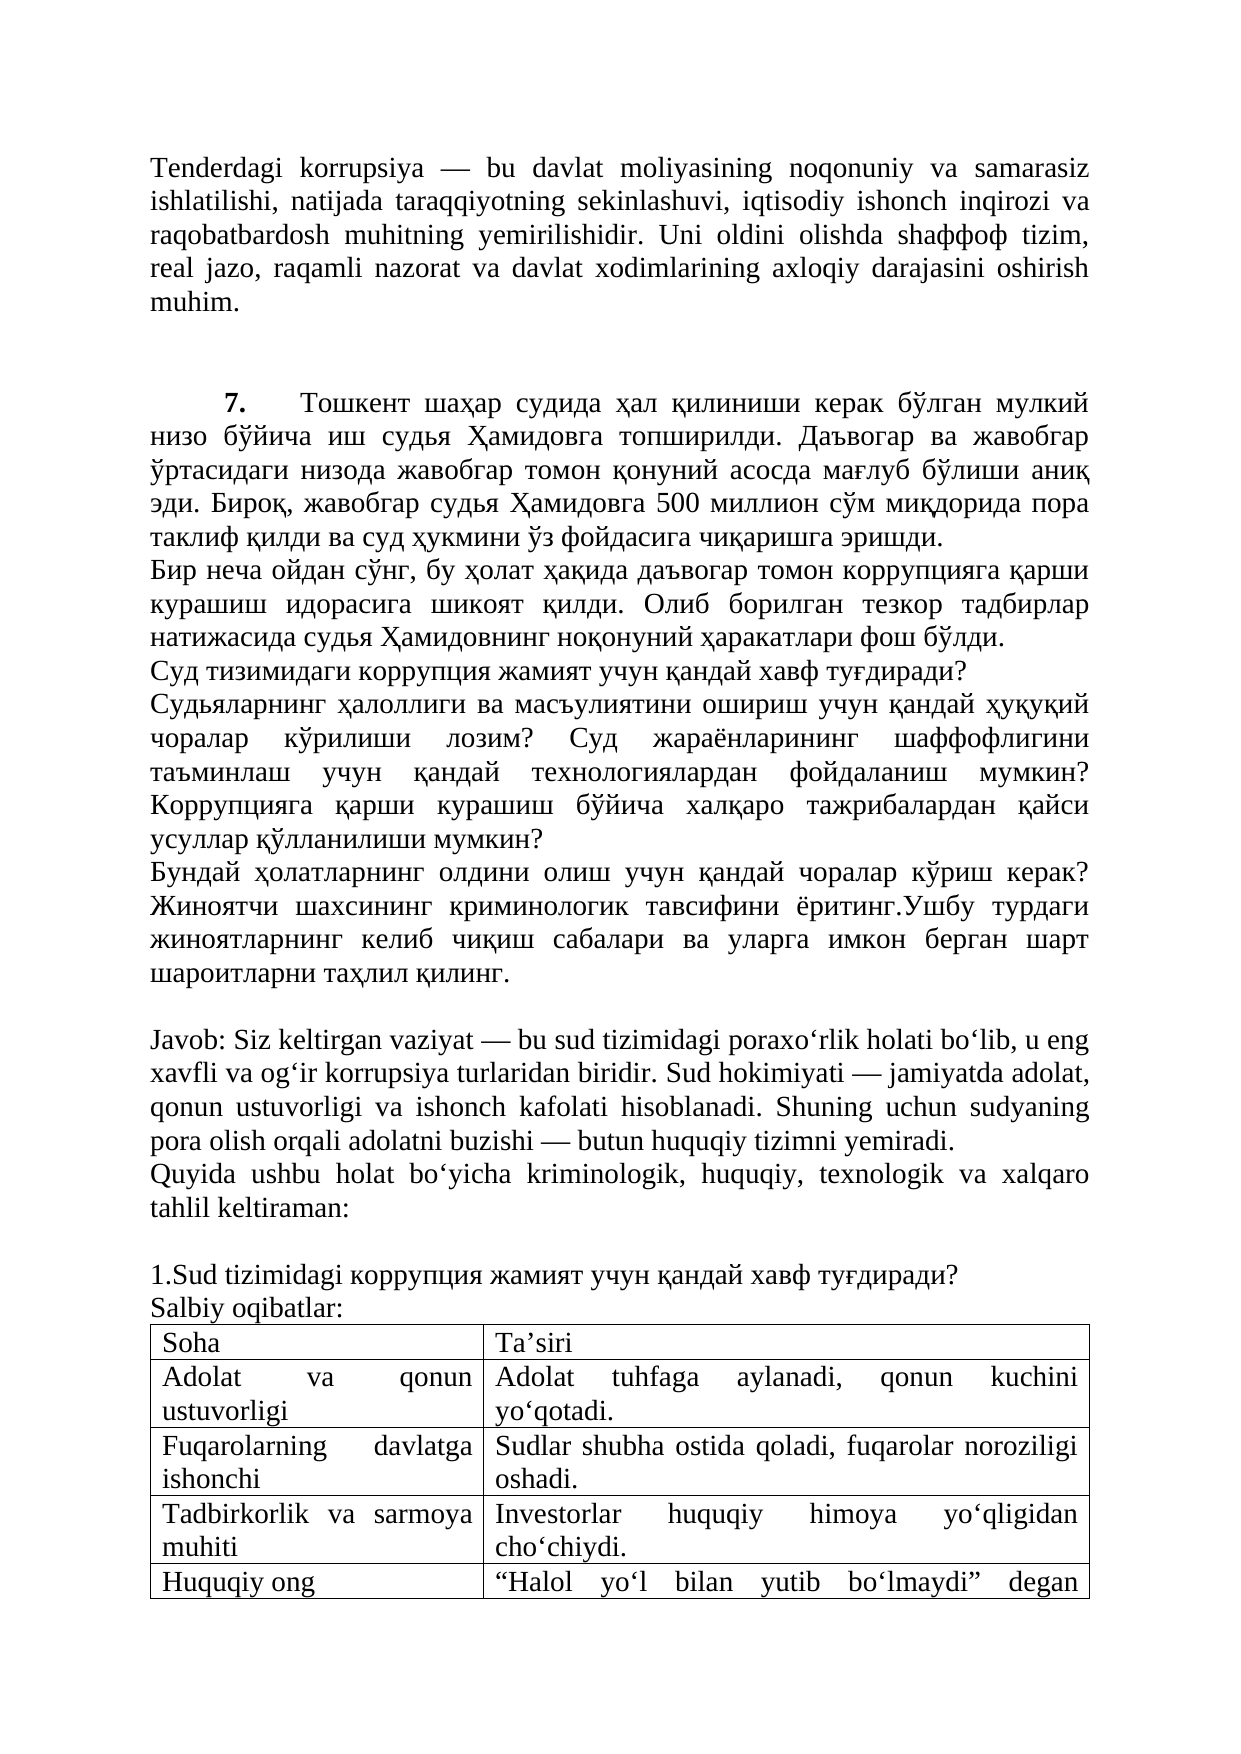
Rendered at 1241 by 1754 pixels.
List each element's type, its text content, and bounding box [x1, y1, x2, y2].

text Salbiy oqibatlar: [150, 1290, 1090, 1324]
table_cell Adolat va qonun ustuvorligi [151, 1360, 483, 1427]
table_cell Tadbirkorlik va sarmoya muhiti [151, 1496, 483, 1563]
text Tenderdagi korrupsiya — bu davlat moliyasining noqonuniy va samarasiz ishlatilishi, natijada taraqqiyotning sekinlashuvi, iqtisodiy ishonch inqirozi va raqobatbardosh muhitning yemirilishidir. Uni oldini olishda shaффоф tizim, real jazo, raqamli nazorat va davlat xodimlarining axloqiy darajasini oshirish muhim. [150, 150, 1090, 318]
table_header Ta’siri [484, 1325, 1089, 1358]
text Бир неча ойдан сўнг, бу ҳолат ҳақида даъвогар томон коррупцияга қарши курашиш идорасига шикоят қилди. Олиб борилган тезкор тадбирлар натижасида судья Ҳамидовнинг ноқонуний ҳаракатлари фош бўлди. [150, 552, 1090, 653]
table_cell Huquqiy ong [151, 1564, 483, 1597]
table_cell Fuqarolarning davlatga ishonchi [151, 1428, 483, 1495]
list Тошкент шаҳар судида ҳал қилиниши керак бўлган мулкий низо бўйича иш судья Ҳамидовга топширилди. Даъвогар ва жавобгар ўртасидаги низода жавобгар томон қонуний асосда мағлуб бўлиши аниқ эди. Бироқ, жавобгар судья Ҳамидовга 500 миллион сўм миқдорида пора таклиф қилди ва суд ҳукмини ўз фойдасига чиқаришга эришди. [150, 385, 1090, 552]
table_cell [484, 1564, 1089, 1597]
table_cell Sudlar shubha ostida qoladi, fuqarolar noroziligi oshadi. [484, 1428, 1089, 1495]
text Quyida ushbu holat bo‘yicha kriminologik, huquqiy, texnologik va xalqaro tahlil keltiraman: [150, 1156, 1090, 1223]
text 1️.Sud tizimidagi коррупция жамият учун қандай хавф туғдиради? [150, 1257, 1090, 1290]
table_header Soha [151, 1325, 483, 1358]
table_cell Adolat tuhfaga aylanadi, qonun kuchini yo‘qotadi. [484, 1360, 1089, 1427]
text Бундай ҳолатларнинг олдини олиш учун қандай чоралар кўриш керак?Жиноятчи шахсининг криминологик тавсифини ёритинг.Ушбу турдаги жиноятларнинг келиб чиқиш сабалари ва уларга имкон берган шарт шароитларни таҳлил қилинг. [150, 854, 1090, 988]
text Судьяларнинг ҳалоллиги ва масъулиятини ошириш учун қандай ҳуқуқий чоралар кўрилиши лозим? Суд жараёнларининг шаффофлигини таъминлаш учун қандай технологиялардан фойдаланиш мумкин? Коррупцияга қарши курашиш бўйича халқаро тажрибалардан қайси усуллар қўлланилиши мумкин? [150, 687, 1090, 854]
text Суд тизимидаги коррупция жамият учун қандай хавф туғдиради? [150, 653, 1090, 687]
table_cell Investorlar huquqiy himoya yo‘qligidan cho‘chiydi. [484, 1496, 1089, 1563]
text Javob: Siz keltirgan vaziyat — bu sud tizimidagi poraxo‘rlik holati bo‘lib, u eng xavfli va og‘ir korrupsiya turlaridan biridir. Sud hokimiyati — jamiyatda adolat, qonun ustuvorligi va ishonch kafolati hisoblanadi. Shuning uchun sudyaning pora olish orqali adolatni buzishi — butun huquqiy tizimni yemiradi. [150, 1022, 1090, 1156]
